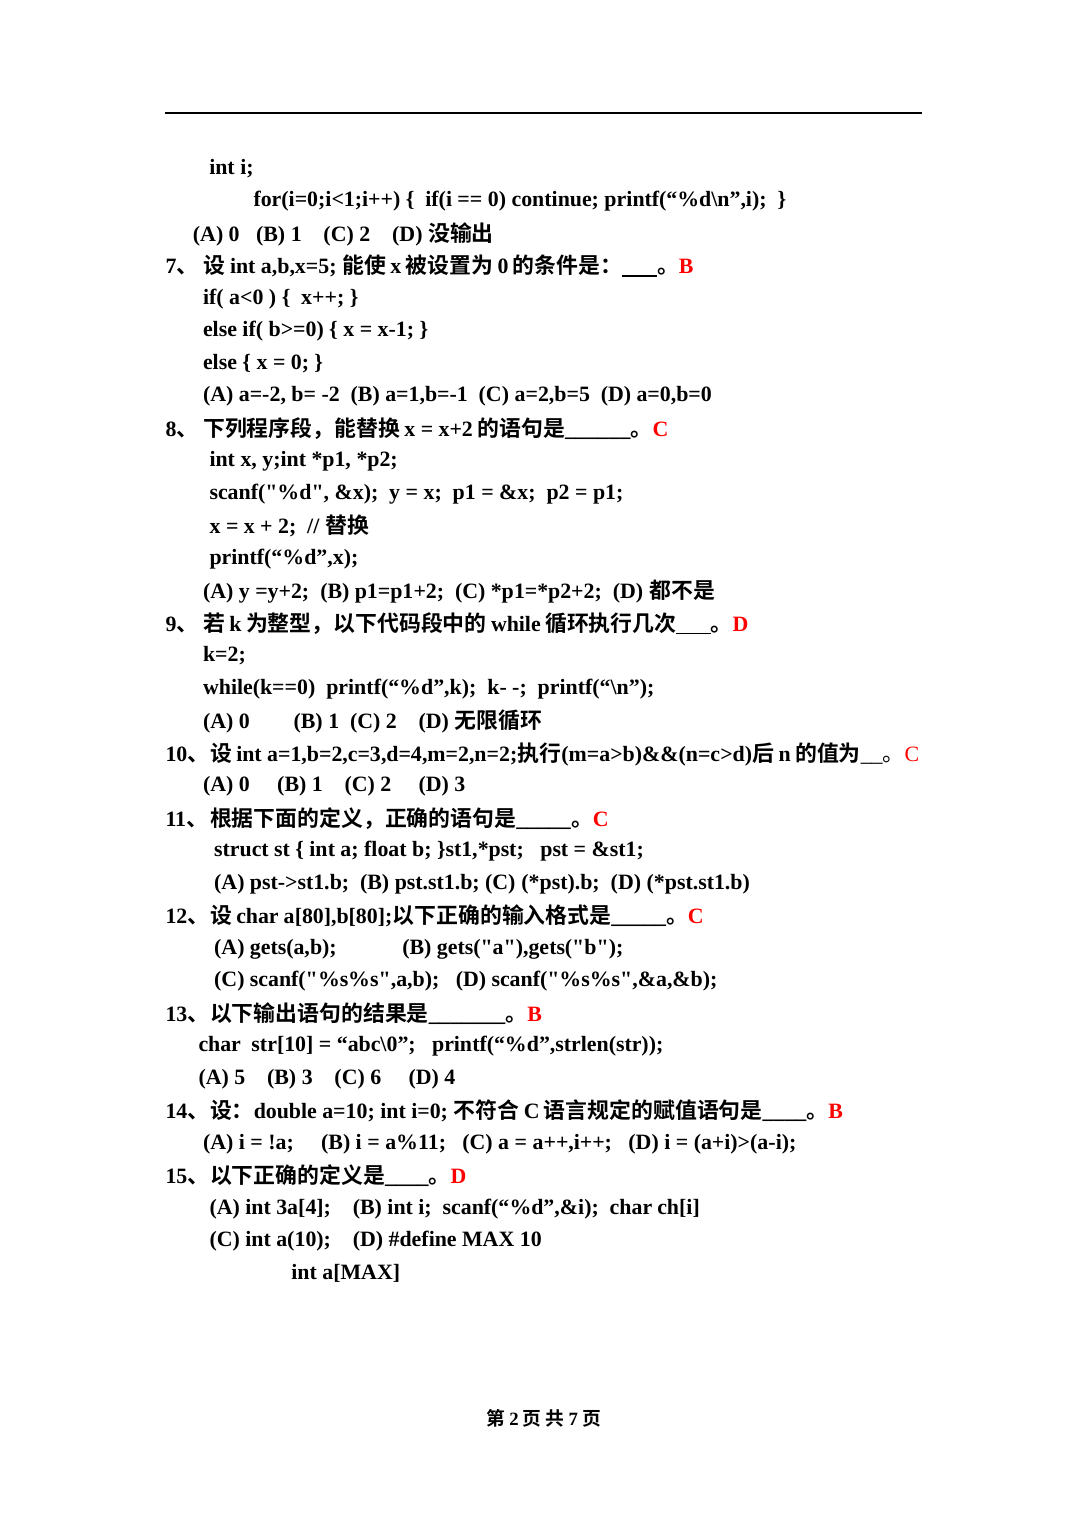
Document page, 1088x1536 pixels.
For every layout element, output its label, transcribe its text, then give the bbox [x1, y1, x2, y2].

list 设：double a=10; int i=0; 不符合C语言规定的赋值语句是____。B [165, 1093, 922, 1125]
text (A) i = !a; (B) i = a%11; (C) a = a++,i++; (D) i = (a+i)>(a-i); [203, 1125, 922, 1158]
text if( a<0 ) { x++; } [203, 280, 922, 313]
text x = x + 2; // 替换 [165, 508, 922, 540]
text struct st { int a; float b; }st1,*pst; pst = &st1; [203, 833, 922, 865]
text else if( b>=0) { x = x-1; } [203, 313, 922, 345]
text (A) 0 (B) 1 (C) 2 (D) 没输出 [165, 215, 922, 248]
text (A) int 3a[4]; (B) int i; scanf(“%d”,&i); char ch[i] [165, 1190, 922, 1223]
text (A) gets(a,b); (B) gets("a"),gets("b"); [203, 930, 922, 963]
text (C) int a(10); (D) #define MAX 10 [165, 1223, 922, 1255]
text (A) a=-2, b= -2 (B) a=1,b=-1 (C) a=2,b=5 (D) a=0,b=0 [203, 378, 922, 410]
text (A) 0 (B) 1 (C) 2 (D) 无限循环 [203, 703, 922, 735]
text (A) pst->st1.b; (B) pst.st1.b; (C) (*pst).b; (D) (*pst.st1.b) [203, 865, 922, 898]
text else { x = 0; } [203, 345, 922, 378]
list 下列程序段，能替换x = x+2的语句是______。C [165, 410, 922, 443]
text (A) y =y+2; (B) p1=p1+2; (C) *p1=*p2+2; (D) 都不是 [203, 573, 922, 605]
list 以下正确的定义是____。D [165, 1158, 922, 1190]
list 设int a=1,b=2,c=3,d=4,m=2,n=2;执行(m=a>b)&&(n=c>d)后n的值为__。C [165, 735, 922, 768]
list 以下输出语句的结果是_______。B [165, 995, 922, 1028]
text printf(“%d”,x); [165, 540, 922, 573]
text for(i=0;i<1;i++) { if(i == 0) continue; printf(“%d\n”,i); } [165, 183, 922, 215]
text char str[10] = “abc\0”; printf(“%d”,strlen(str)); [165, 1028, 922, 1060]
text (A) 0 (B) 1 (C) 2 (D) 3 [203, 768, 922, 800]
text int x, y;int *p1, *p2; [165, 443, 922, 475]
text int i; [165, 150, 922, 183]
list 设 int a,b,x=5; 能使x被设置为0的条件是： 。B [165, 248, 922, 280]
list 若k为整型，以下代码段中的while循环执行几次 。D [165, 605, 922, 638]
text k=2; [203, 638, 922, 670]
text int a[MAX] [165, 1255, 922, 1288]
list 根据下面的定义，正确的语句是_____。C [165, 800, 922, 833]
list 设char a[80],b[80];以下正确的输入格式是_____。C [165, 898, 922, 930]
text (C) scanf("%s%s",a,b); (D) scanf("%s%s",&a,&b); [203, 963, 922, 995]
text scanf("%d", &x); y = x; p1 = &x; p2 = p1; [165, 475, 922, 508]
text while(k==0) printf(“%d”,k); k- -; printf(“\n”); [203, 670, 922, 703]
text (A) 5 (B) 3 (C) 6 (D) 4 [165, 1060, 922, 1093]
